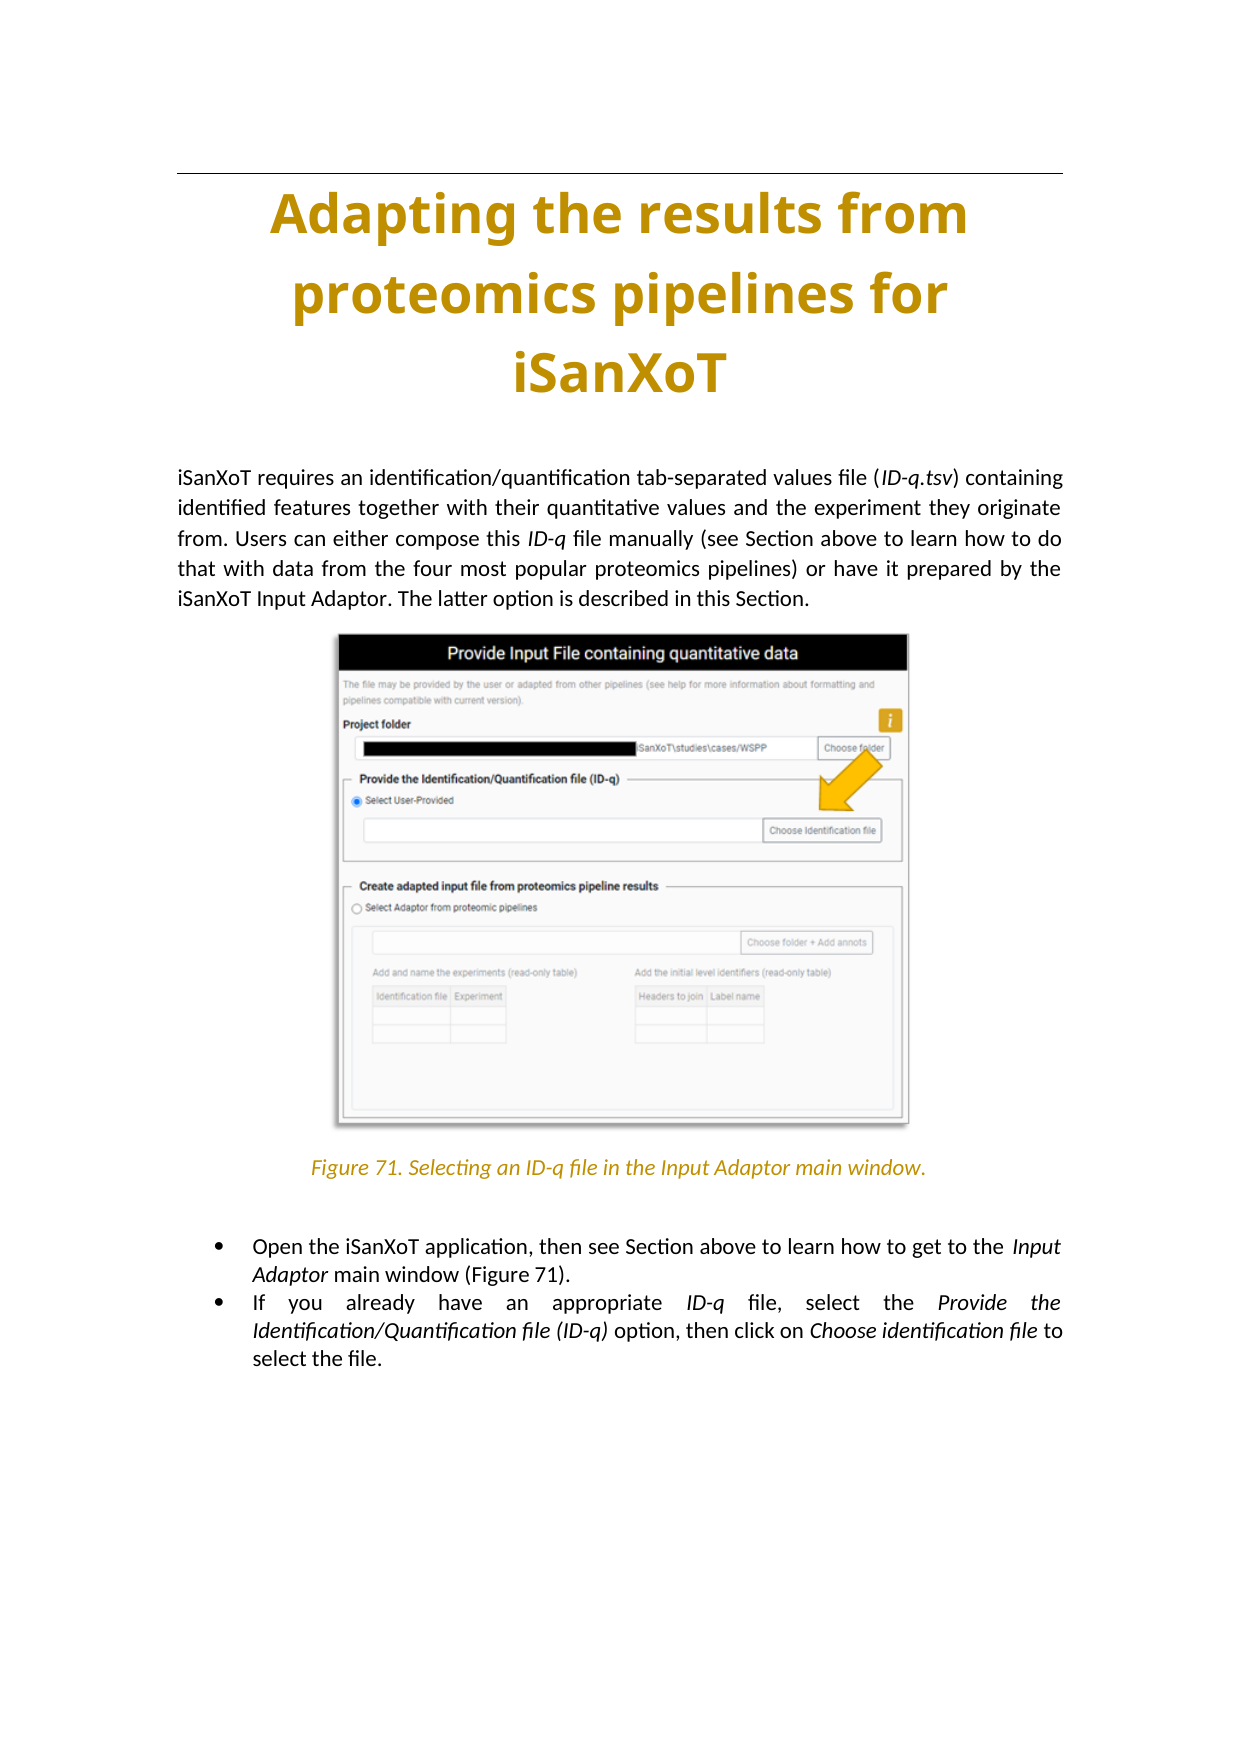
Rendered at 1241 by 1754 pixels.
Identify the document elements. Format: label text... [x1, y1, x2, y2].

text iSanXoT requires an identification/quantification tab-separated values file (ID-q.tsv) containing identified features together with their quantitative values and the experiment they originate from. Users can either compose this ID-q file manually (see Section above to learn how to do that with data from the four most popular proteomics pipelines) or have it prepared by the iSanXoT Input Adaptor. The latter option is described in this Section. [177, 463, 1063, 612]
text Figure 71. Selecting an ID-q file in the Input Adaptor main window. [177, 1153, 1063, 1181]
subtitle Adapting the results from proteomics pipelines for iSanXoT [177, 174, 1063, 409]
picture [327, 631, 913, 1135]
list Open the iSanXoT application, then see Section above to learn how to get to the Input Adaptor main window (Figure 71). [215, 1232, 1063, 1288]
list If you already have an appropriate ID-q file, select the Provide the Identification/Quantification file (ID-q) option, then click on Choose identification file to select the file. [215, 1288, 1063, 1372]
